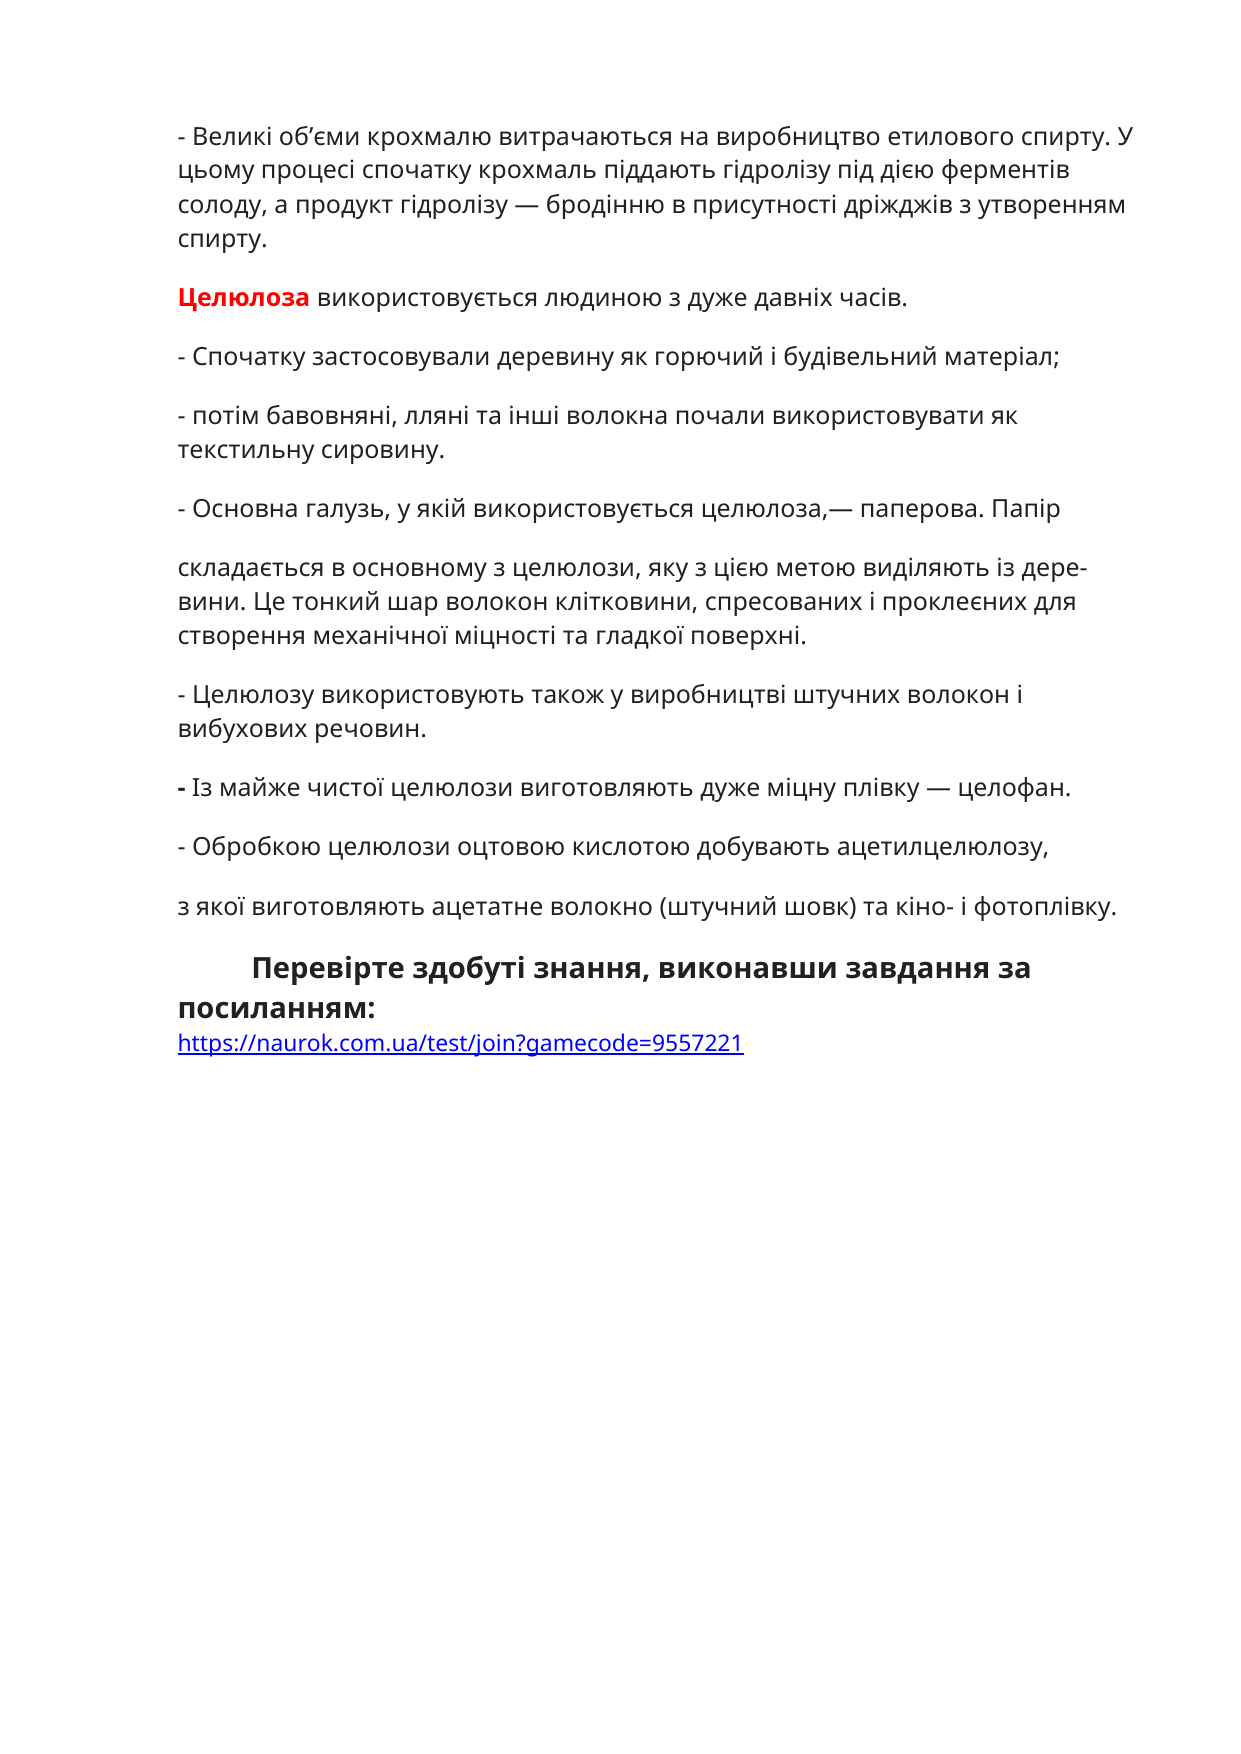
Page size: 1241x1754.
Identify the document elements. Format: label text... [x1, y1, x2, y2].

text - Із майже чистої целюлози виготовляють дуже міцну плівку — целофан. [177, 770, 1152, 804]
text Целюлоза використовується людиною з дуже давніх часів. [177, 279, 1152, 313]
text складається в основному з целюлози, яку з цією метою виділяють із дере-вини. Це тонкий шар волокон клітковини, спресованих і проклеєних для створення механічної міцності та гладкої поверхні. [177, 550, 1152, 652]
text Перевірте здобуті знання, виконавши завдання за посиланням: [177, 947, 1152, 1027]
text - Целюлозу використовують також у виробництві штучних волокон і вибухових речовин. [177, 677, 1152, 745]
text https://naurok.com.ua/test/join?gamecode=9557221 [177, 1027, 1152, 1058]
text з якої виготовляють ацетатне волокно (штучний шовк) та кіно- і фотоплівку. [177, 888, 1152, 922]
text - Великі об’єми крохмалю витрачаються на виробництво етилового спирту. У цьому процесі спочатку крохмаль піддають гідролізу під дією ферментів солоду, а продукт гідролізу — бродінню в присутності дріжджів з утворенням спирту. [177, 118, 1152, 254]
text - Обробкою целюлози оцтовою кислотою добувають ацетилцелюлозу, [177, 829, 1152, 863]
text - Спочатку застосовували деревину як горючий і будівельний матеріал; [177, 338, 1152, 372]
text - потім бавовняні, лляні та інші волокна почали використовувати як текстильну сировину. [177, 397, 1152, 466]
text - Основна галузь, у якій використовується целюлоза,— паперова. Папір [177, 491, 1152, 525]
